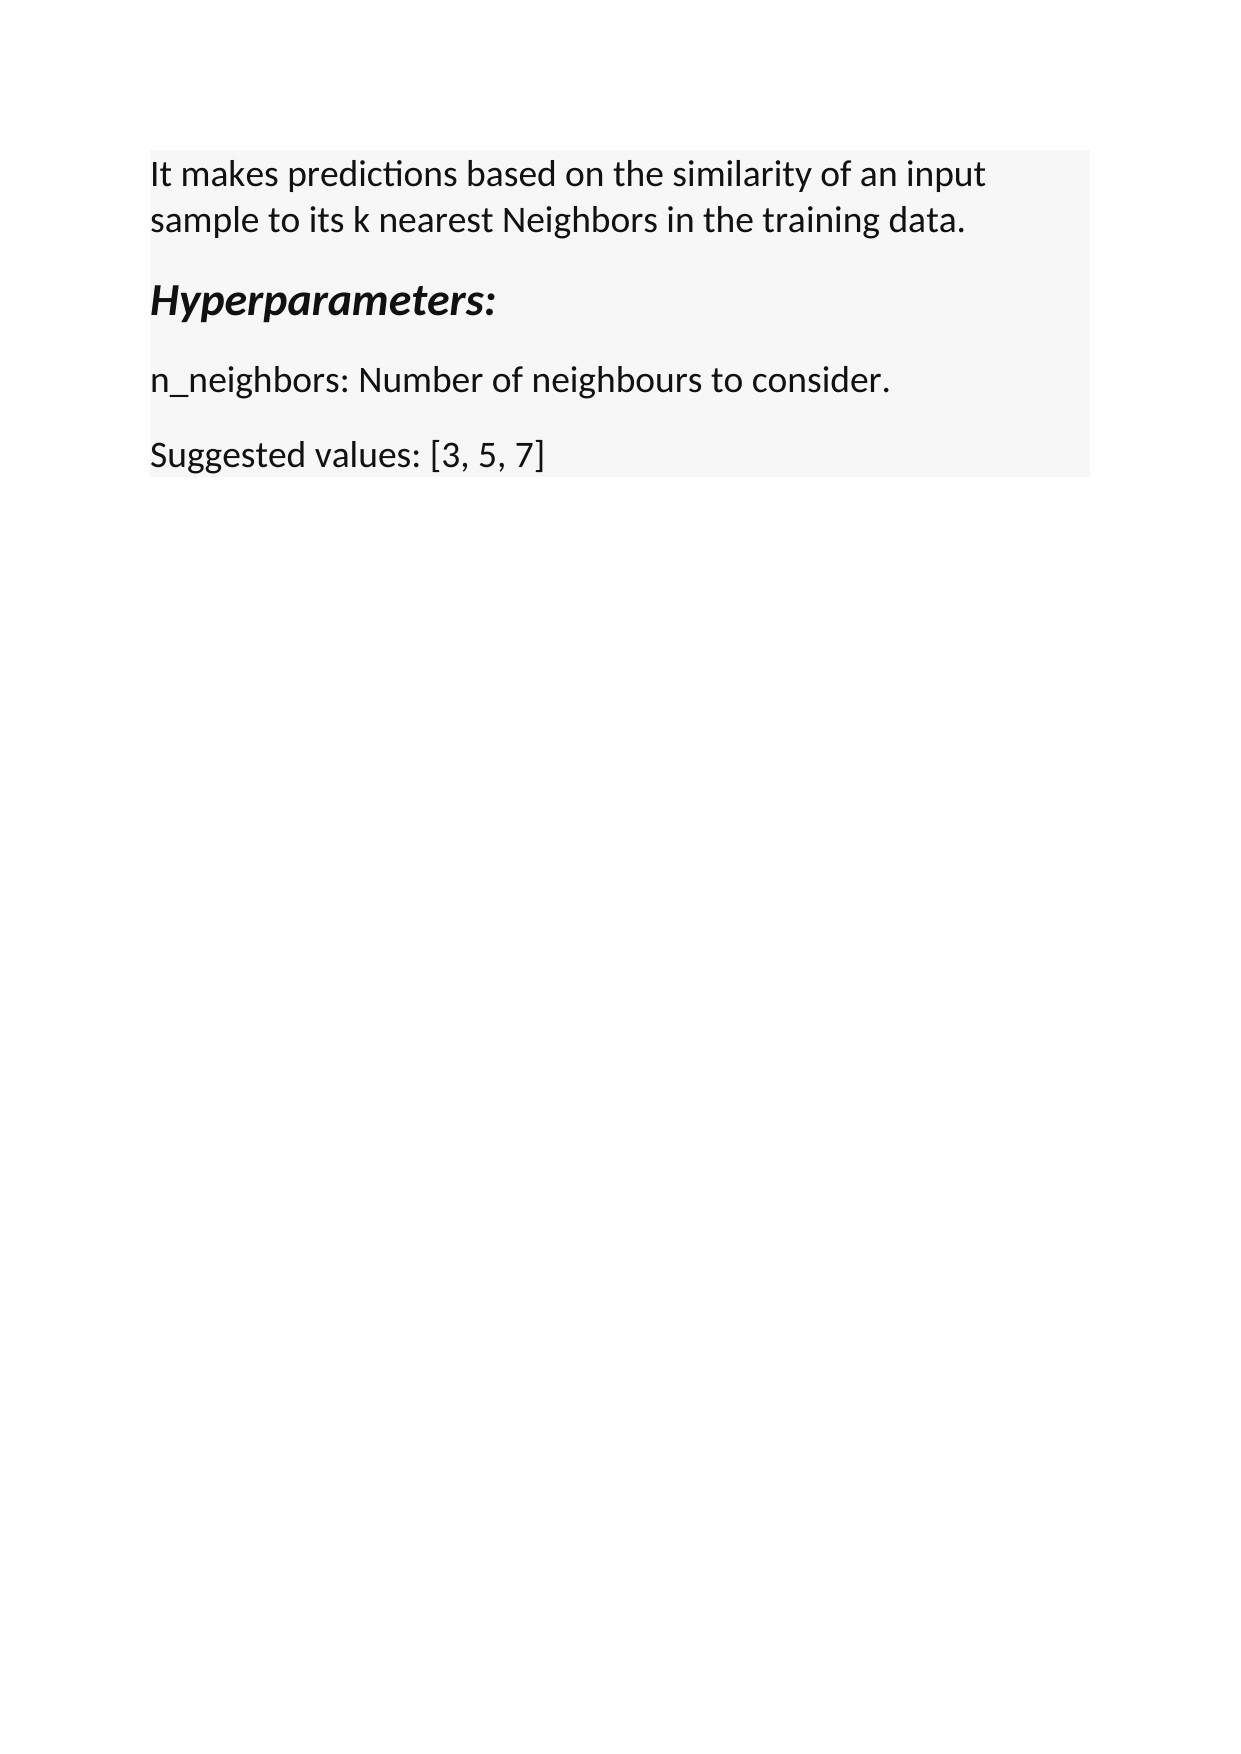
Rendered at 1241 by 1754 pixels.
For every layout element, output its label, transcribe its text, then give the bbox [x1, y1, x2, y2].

text n_neighbors: Number of neighbours to consider. [150, 356, 1090, 402]
text Hyperparameters: [150, 271, 1090, 327]
text It makes predictions based on the similarity of an input sample to its k nearest Neighbors in the training data. [150, 150, 1090, 242]
text Suggested values: [3, 5, 7] [150, 431, 1090, 477]
